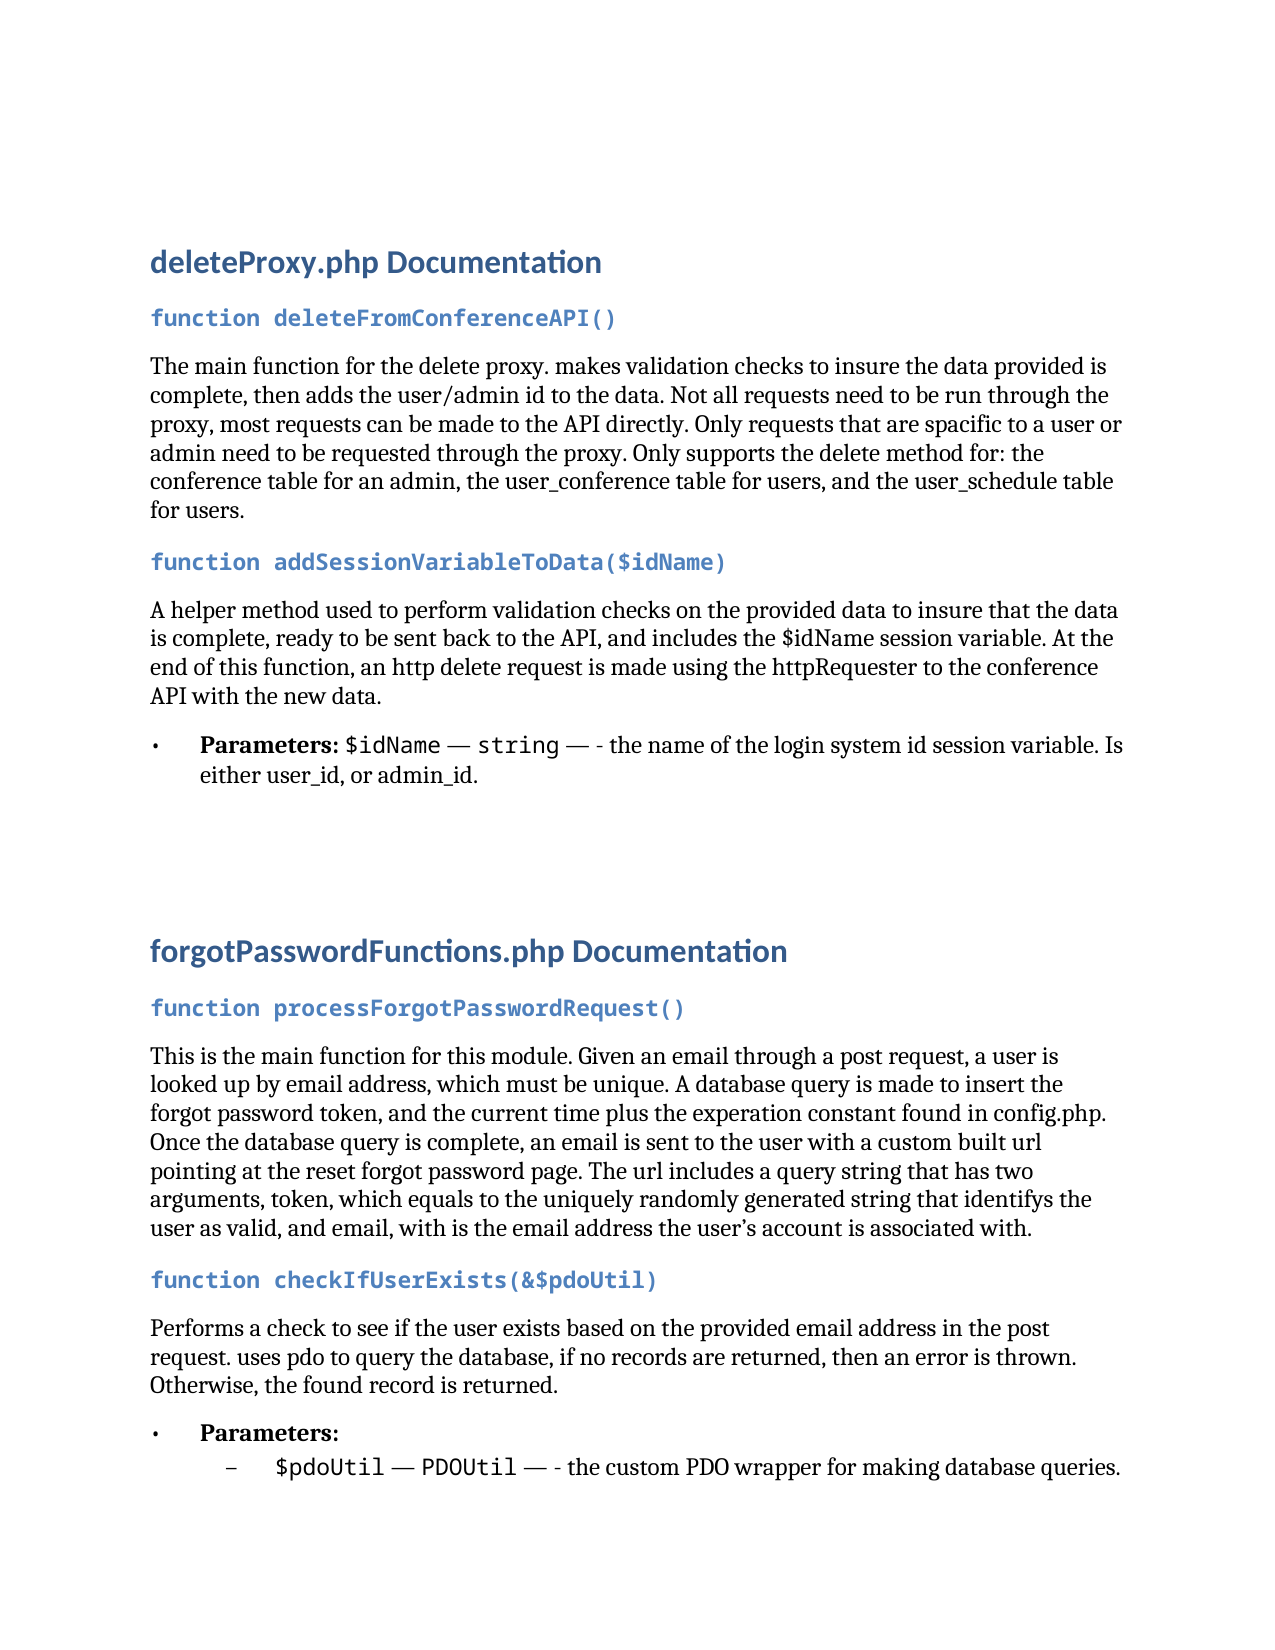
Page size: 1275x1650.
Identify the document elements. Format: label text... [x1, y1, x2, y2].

text This is the main function for this module. Given an email through a post request, a user is looked up by email address, which must be unique. A database query is made to insert the forgot password token, and the current time plus the experation constant found in config.php. Once the database query is complete, an email is sent to the user with a custom built url pointing at the reset forgot password page. The url includes a query string that has two arguments, token, which equals to the uniquely randomly generated string that identifys the user as valid, and email, with is the email address the user’s account is associated with. [150, 1042, 1125, 1243]
subtitle function checkIfUserExists(&$pdoUtil) [150, 1264, 1125, 1295]
subtitle function deleteFromConferenceAPI() [150, 302, 1125, 333]
subtitle forgotPasswordFunctions.php Documentation [150, 930, 1125, 971]
list $pdoUtil — PDOUtil — - the custom PDO wrapper for making database queries. [225, 1451, 1125, 1482]
subtitle function addSessionVariableToData($idName) [150, 546, 1125, 577]
text A helper method used to perform validation checks on the provided data to insure that the data is complete, ready to be sent back to the API, and includes the $idName session variable. At the end of this function, an http delete request is made using the httpRequester to the conference API with the new data. [150, 596, 1125, 711]
list Parameters: [150, 1419, 1125, 1447]
subtitle deleteProxy.php Documentation [150, 241, 1125, 281]
text Performs a check to see if the user exists based on the provided email address in the post request. uses pdo to query the database, if no records are returned, then an error is thrown. Otherwise, the found record is returned. [150, 1314, 1125, 1400]
list Parameters: $idName — string — - the name of the login system id session variable. Is either user_id, or admin_id. [150, 729, 1125, 789]
text The main function for the delete proxy. makes validation checks to insure the data provided is complete, then adds the user/admin id to the data. Not all requests need to be run through the proxy, most requests can be made to the API directly. Only requests that are spacific to a user or admin need to be requested through the proxy. Only supports the delete method for: the conference table for an admin, the user_conference table for users, and the user_schedule table for users. [150, 352, 1125, 525]
subtitle function processForgotPasswordRequest() [150, 992, 1125, 1023]
